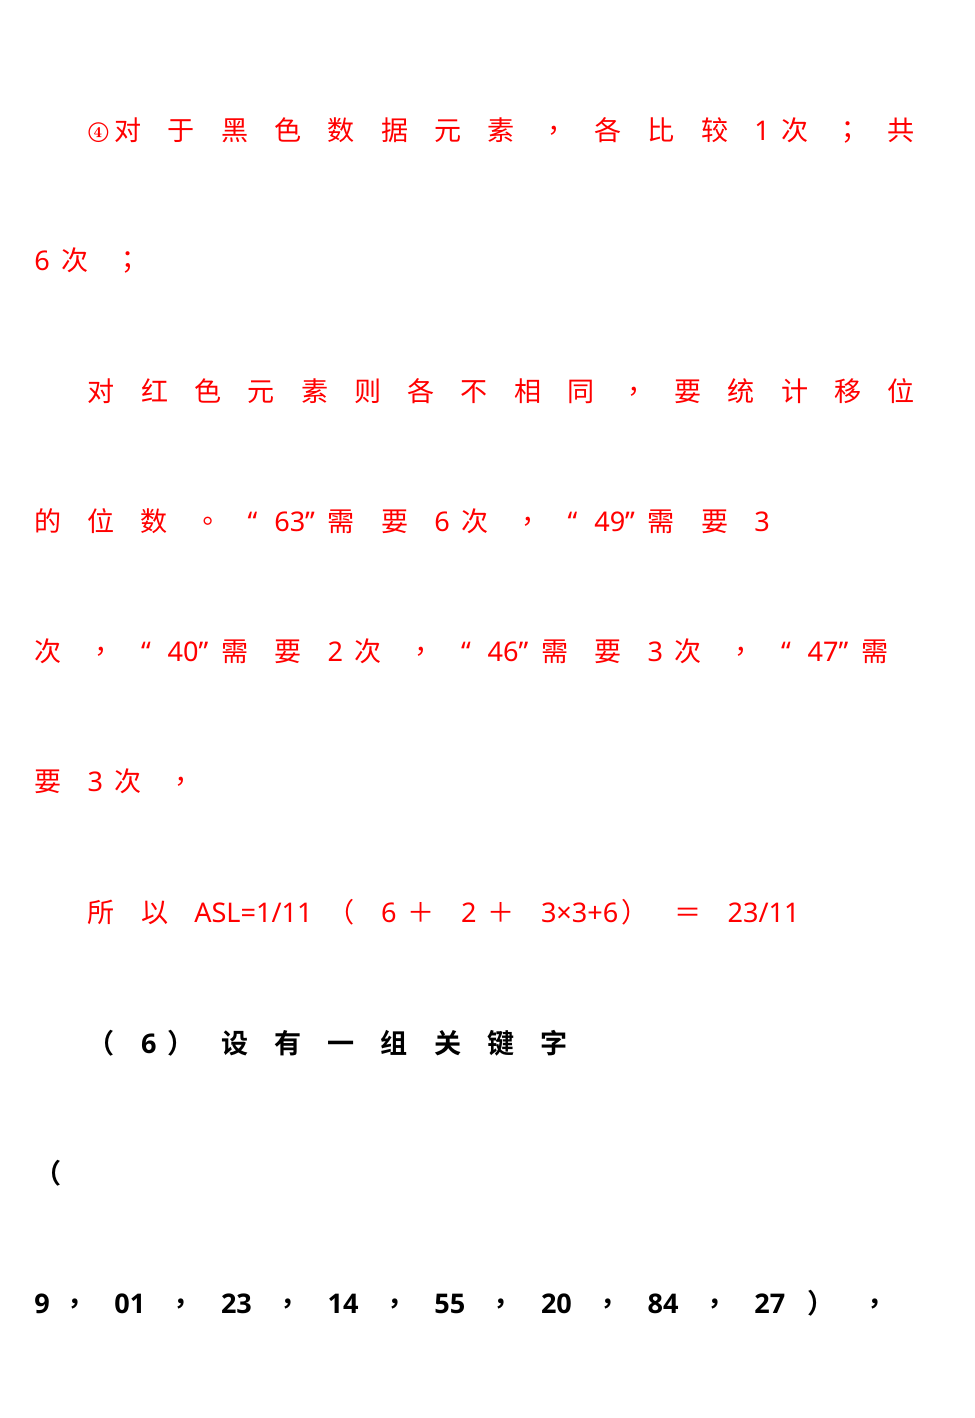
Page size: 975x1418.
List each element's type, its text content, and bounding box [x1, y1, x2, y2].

text 所以ASL=1/11（6＋2＋3×3+6）＝23/11 [34, 879, 941, 944]
text ④对于黑色数据元素，各比较1次；共6次； [34, 97, 941, 292]
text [34, 1010, 941, 1335]
text 对红色元素则各不相同，要统计移位的位数。“63”需要6次，“49”需要3次，“40”需要2次，“46”需要3次，“47”需要3次， [34, 358, 941, 813]
